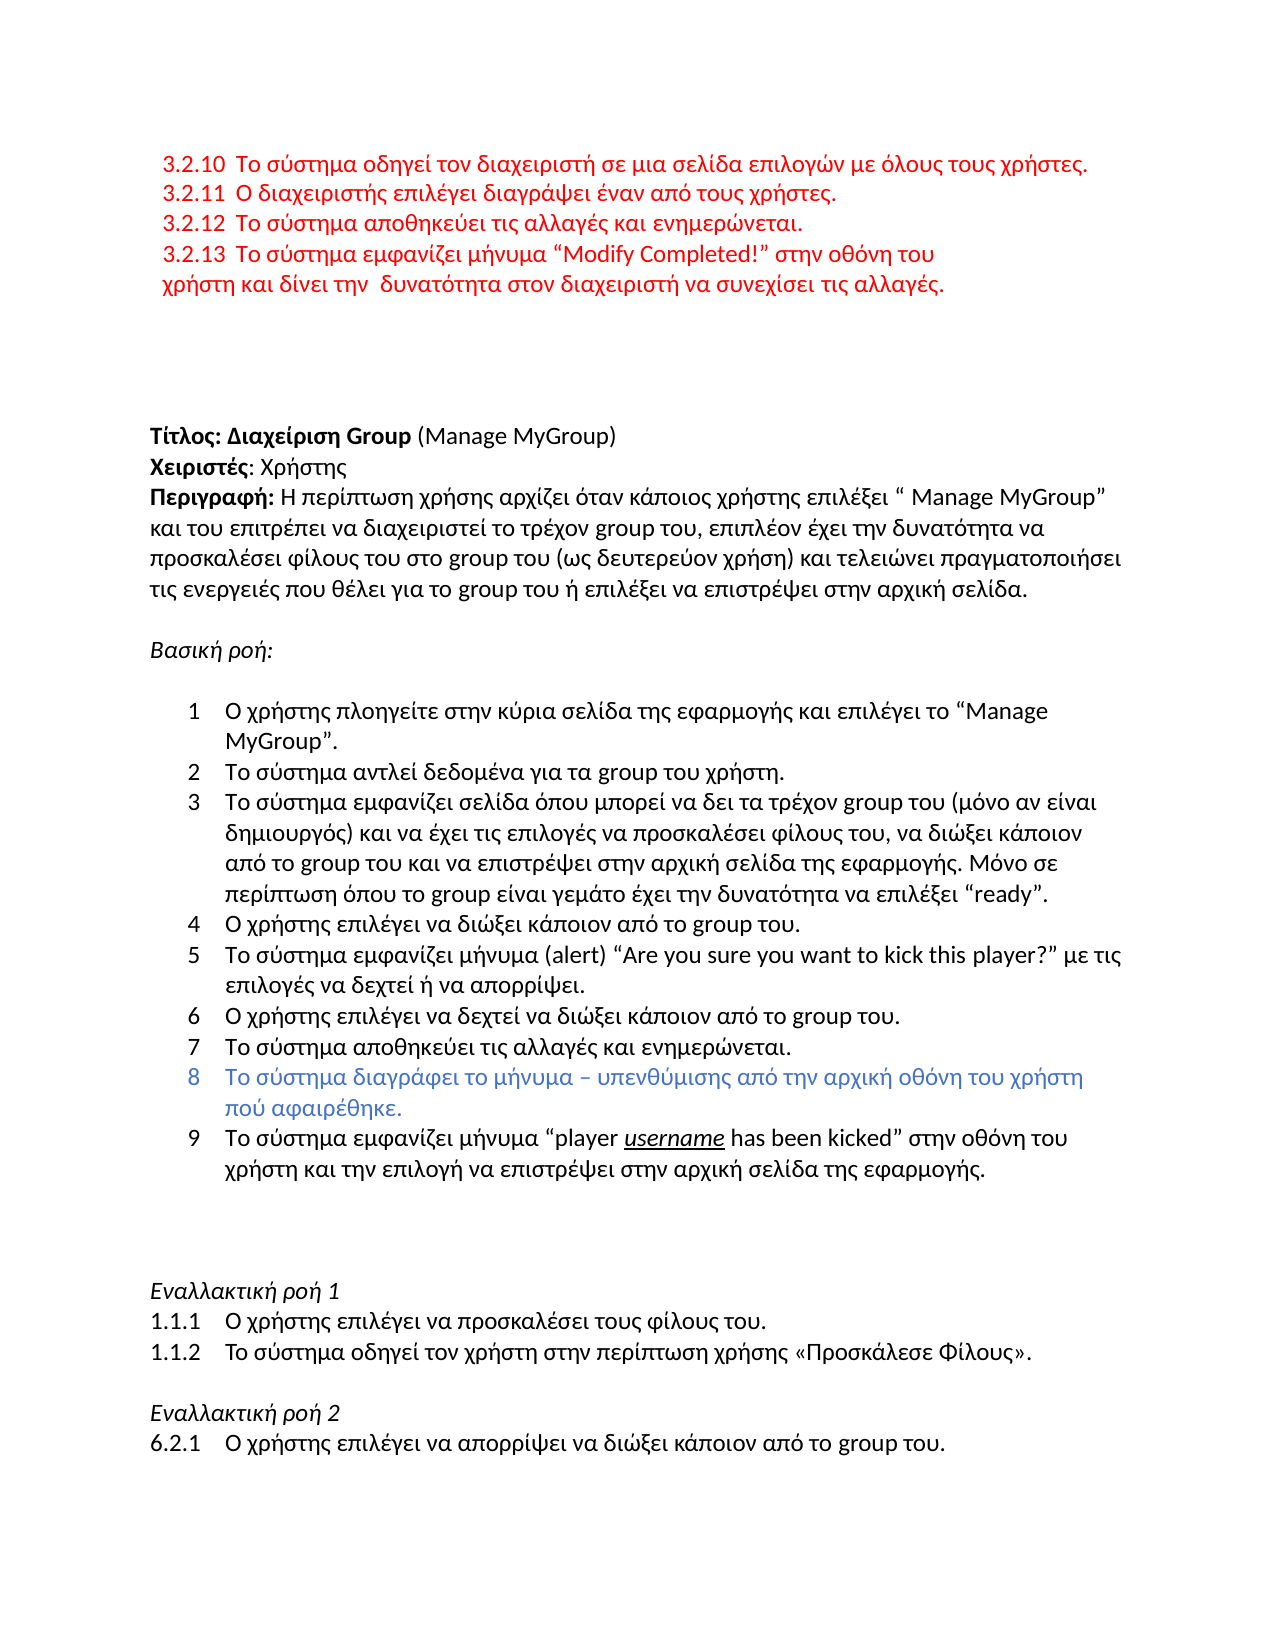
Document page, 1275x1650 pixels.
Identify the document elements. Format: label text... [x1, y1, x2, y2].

list Ο χρήστης επιλέγει να δεχτεί να διώξει κάποιον από το group του. [187, 1000, 1125, 1031]
list Το σύστημα εμφανίζει σελίδα όπου μπορεί να δει τα τρέχον group του (μόνο αν είναι δημιουργός) και να έχει τις επιλογές να προσκαλέσει φίλους του, να διώξει κάποιον από το group του και να επιστρέψει στην αρχική σελίδα της εφαρμογής. Μόνο σε περίπτωση όπου το group είναι γεμάτο έχει την δυνατότητα να επιλέξει “ready”. [187, 786, 1125, 908]
text Χειριστές: Χρήστης [150, 451, 1125, 481]
list Το σύστημα οδηγεί τον διαχειριστή σε μια σελίδα επιλογών με όλους τους χρήστες. [162, 150, 1125, 178]
list Το σύστημα εμφανίζει μήνυμα “player username has been kicked” στην οθόνη του χρήστη και την επιλογή να επιστρέψει στην αρχική σελίδα της εφαρμογής. [187, 1122, 1125, 1183]
list Ο διαχειριστής επιλέγει διαγράψει έναν από τους χρήστες. [162, 178, 1125, 207]
text 1.1.2 Το σύστημα οδηγεί τον χρήστη στην περίπτωση χρήσης «Προσκάλεσε Φίλους». [150, 1336, 1125, 1366]
list Το σύστημα αντλεί δεδομένα για τα group του χρήστη. [187, 756, 1125, 786]
list Το σύστημα αποθηκεύει τις αλλαγές και ενημερώνεται. [187, 1031, 1125, 1061]
text Βασική ροή: [150, 634, 1125, 664]
text Τίτλος: Διαχείριση Group (Manage MyGroup) [150, 420, 1125, 451]
list Το σύστημα εμφανίζει μήνυμα “Modify Completed!” στην οθόνη του χρήστη και δίνει την δυνατότητα στον διαχειριστή να συνεχίσει τις αλλαγές. [162, 239, 989, 298]
text 1.1.1 Ο χρήστης επιλέγει να προσκαλέσει τους φίλους του. [150, 1305, 1125, 1336]
list Ο χρήστης επιλέγει να διώξει κάποιον από το group του. [187, 908, 1125, 939]
text 6.2.1 Ο χρήστης επιλέγει να απορρίψει να διώξει κάποιον από το group του. [150, 1427, 1125, 1458]
text Περιγραφή: Η περίπτωση χρήσης αρχίζει όταν κάποιος χρήστης επιλέξει “ Manage MyGroup” και του επιτρέπει να διαχειριστεί το τρέχον group του, επιπλέον έχει την δυνατότητα να προσκαλέσει φίλους του στο group του (ως δευτερεύον χρήση) και τελειώνει πραγματοποιήσει τις ενεργειές που θέλει για το group του ή επιλέξει να επιστρέψει στην αρχική σελίδα. [150, 481, 1125, 603]
list Ο χρήστης πλοηγείτε στην κύρια σελίδα της εφαρμογής και επιλέγει το “Manage MyGroup”. [187, 695, 1125, 756]
list Το σύστημα αποθηκεύει τις αλλαγές και ενημερώνεται. [162, 207, 1125, 237]
list Το σύστημα εμφανίζει μήνυμα (alert) “Are you sure you want to kick this player?” με τις επιλογές να δεχτεί ή να απορρίψει. [187, 939, 1125, 1000]
text Εναλλακτική ροή 1 [150, 1275, 1125, 1305]
list Το σύστημα διαγράφει το μήνυμα – υπενθύμισης από την αρχική οθόνη του χρήστη πού αφαιρέθηκε. [187, 1061, 1125, 1122]
text Εναλλακτική ροή 2 [150, 1397, 1125, 1427]
